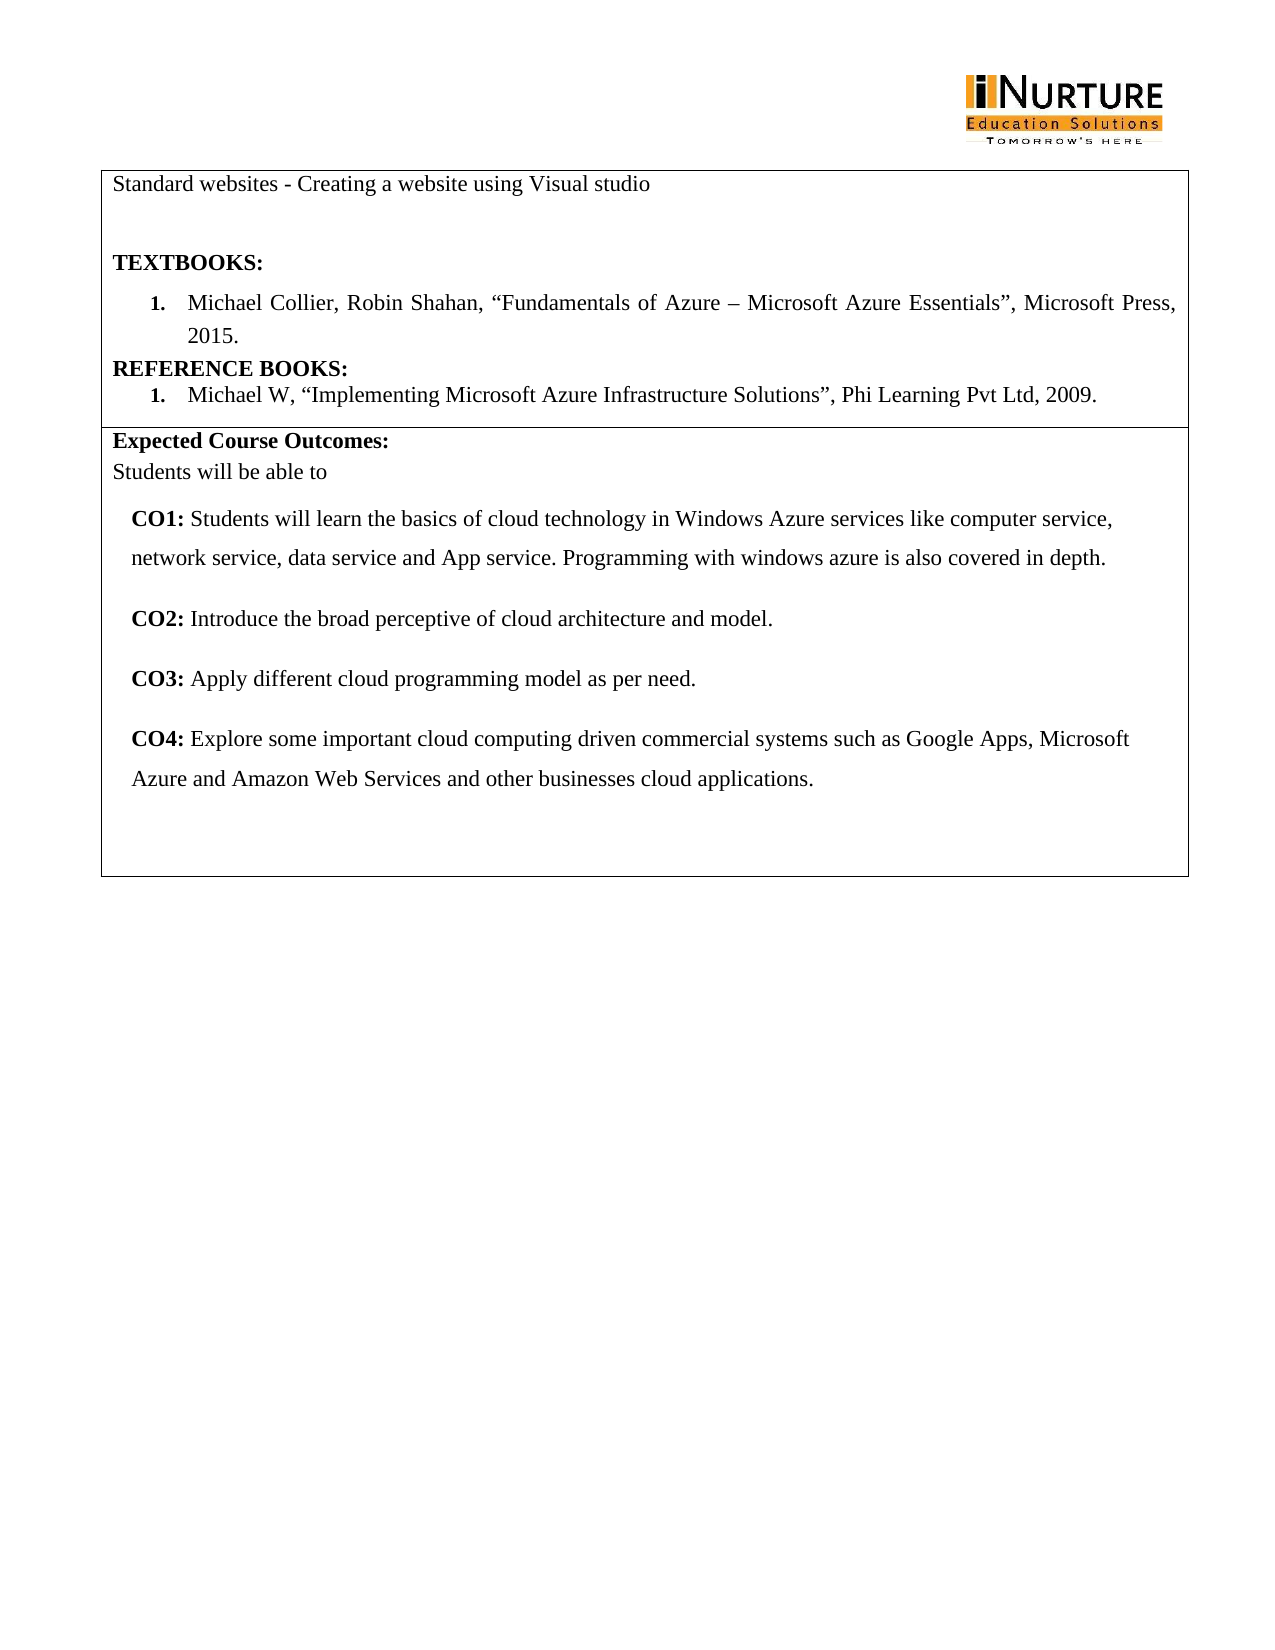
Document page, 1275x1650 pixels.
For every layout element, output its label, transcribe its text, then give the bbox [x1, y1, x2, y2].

picture [966, 75, 1163, 144]
table_cell Expected Course Outcomes: Students will be able to CO1: Students will learn the basics of cloud technology in Windows Azure services like computer service, network service, data service and App service. Programming with windows azure is also covered in depth. CO2: Introduce the broad perceptive of cloud architecture and model. CO3: Apply different cloud programming model as per need. CO4: Explore some important cloud computing driven commercial systems such as Google Apps, Microsoft Azure and Amazon Web Services and other businesses cloud applications. [102, 428, 1188, 876]
